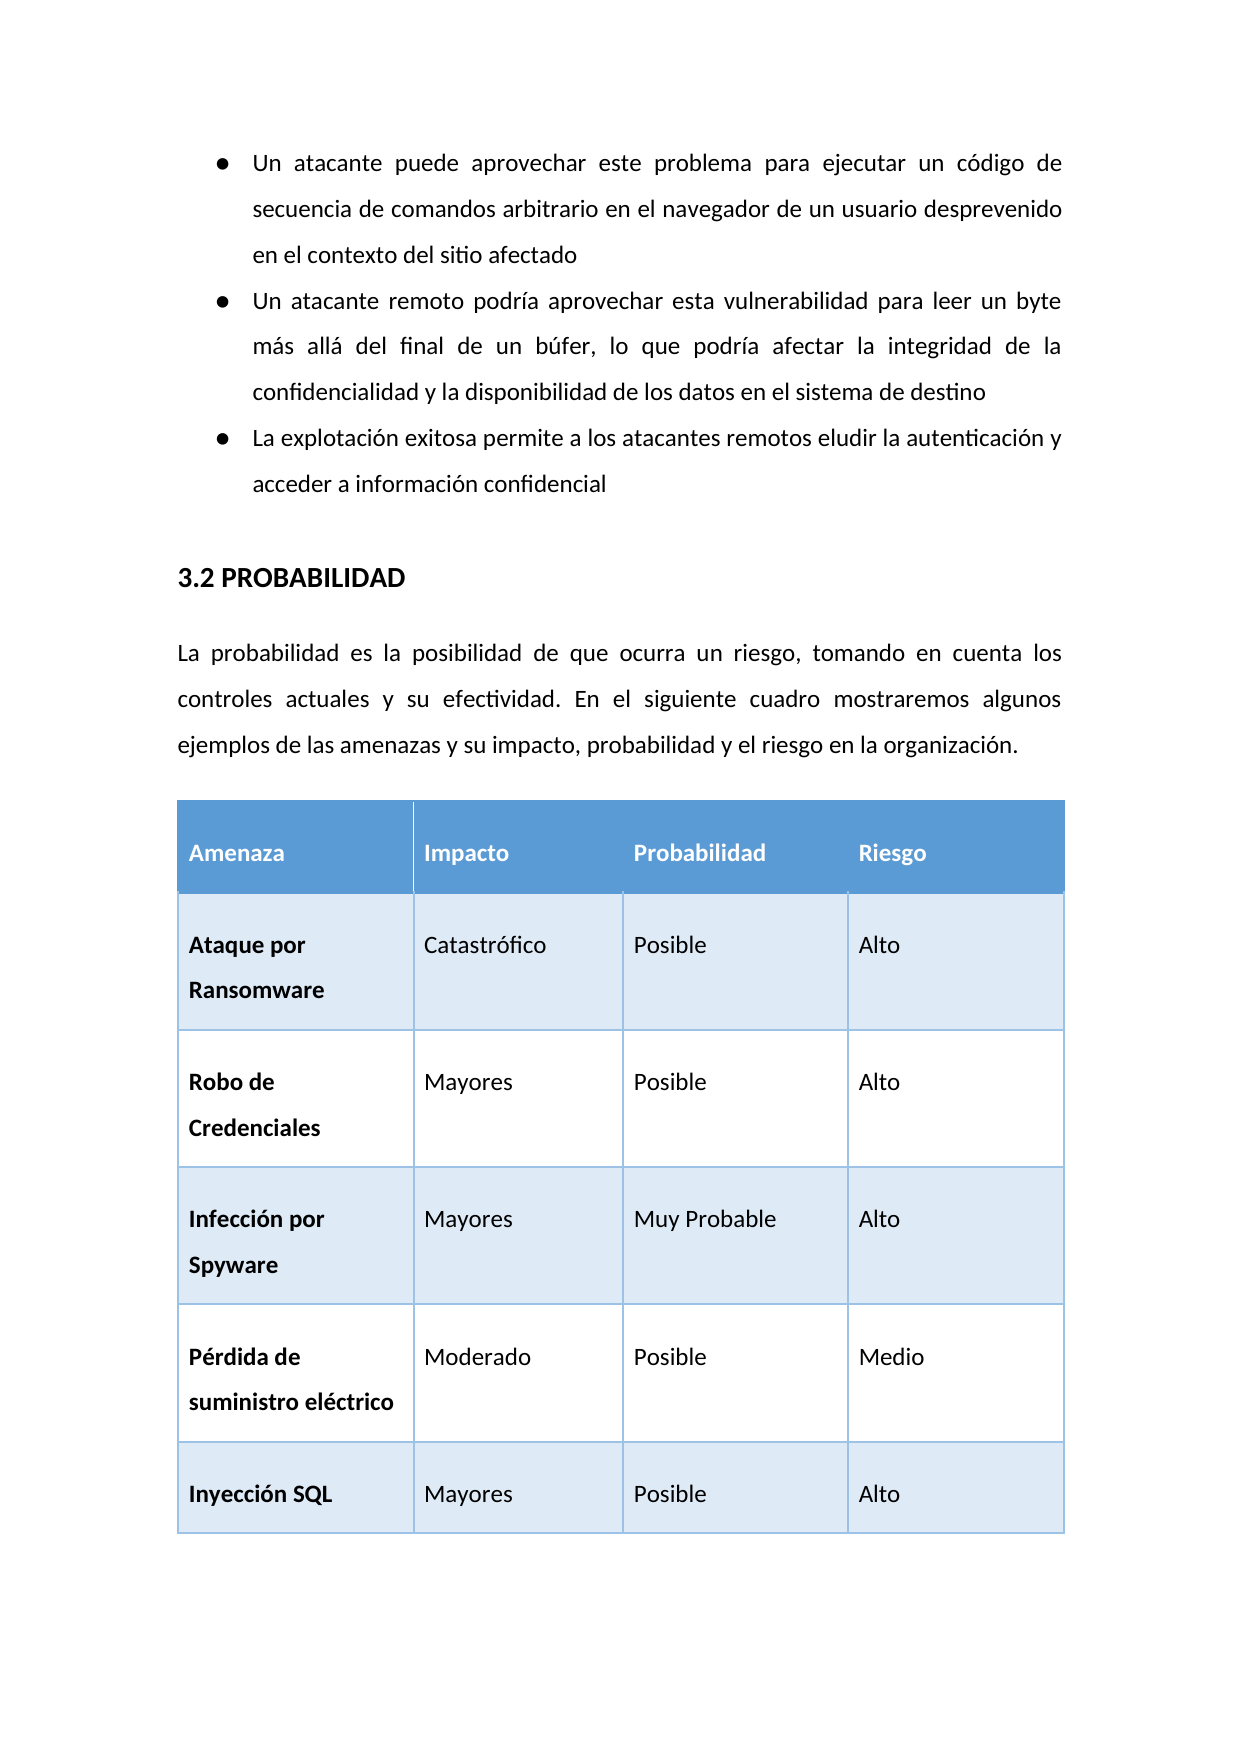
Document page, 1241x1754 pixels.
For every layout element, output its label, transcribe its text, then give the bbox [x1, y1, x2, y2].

table_header Impacto [414, 802, 623, 891]
table_cell Muy Probable [624, 1168, 847, 1303]
table_cell Posible [624, 894, 847, 1029]
table_cell Posible [624, 1443, 847, 1532]
table_cell Pérdida de suministro eléctrico [179, 1305, 413, 1441]
table_cell Alto [849, 1168, 1063, 1303]
table_header Riesgo [848, 802, 1063, 891]
table_cell Inyección SQL [179, 1443, 413, 1532]
table_header Probabilidad [623, 802, 848, 891]
list Un atacante puede aprovechar este problema para ejecutar un código de secuencia de comandos arbitrario en el navegador de un usuario desprevenido en el contexto del sitio afectado [215, 148, 1063, 269]
text La probabilidad es la posibilidad de que ocurra un riesgo, tomando en cuenta los controles actuales y su efectividad. En el siguiente cuadro mostraremos algunos ejemplos de las amenazas y su impacto, probabilidad y el riesgo en la organización. [177, 638, 1063, 759]
table_cell Catastrófico [415, 894, 622, 1029]
table_cell Mayores [415, 1168, 622, 1303]
table_cell Mayores [415, 1443, 622, 1532]
table_header Amenaza [179, 802, 413, 891]
table_cell Robo de Credenciales [179, 1031, 413, 1166]
list La explotación exitosa permite a los atacantes remotos eludir la autenticación y acceder a información confidencial [215, 422, 1063, 498]
table_cell Ataque por Ransomware [179, 894, 413, 1029]
table_cell Alto [849, 1031, 1063, 1166]
table_cell Infección por Spyware [179, 1168, 413, 1303]
table_cell Alto [849, 1443, 1063, 1532]
table_cell Posible [624, 1031, 847, 1166]
table_cell Mayores [415, 1031, 622, 1166]
list Un atacante remoto podría aprovechar esta vulnerabilidad para leer un byte más allá del final de un búfer, lo que podría afectar la integridad de la confidencialidad y la disponibilidad de los datos en el sistema de destino [215, 285, 1063, 407]
table_cell Moderado [415, 1305, 622, 1441]
table_cell Posible [624, 1305, 847, 1441]
table_cell Alto [849, 894, 1063, 1029]
table_cell Medio [849, 1305, 1063, 1441]
text 3.2 PROBABILIDAD [177, 559, 1063, 595]
